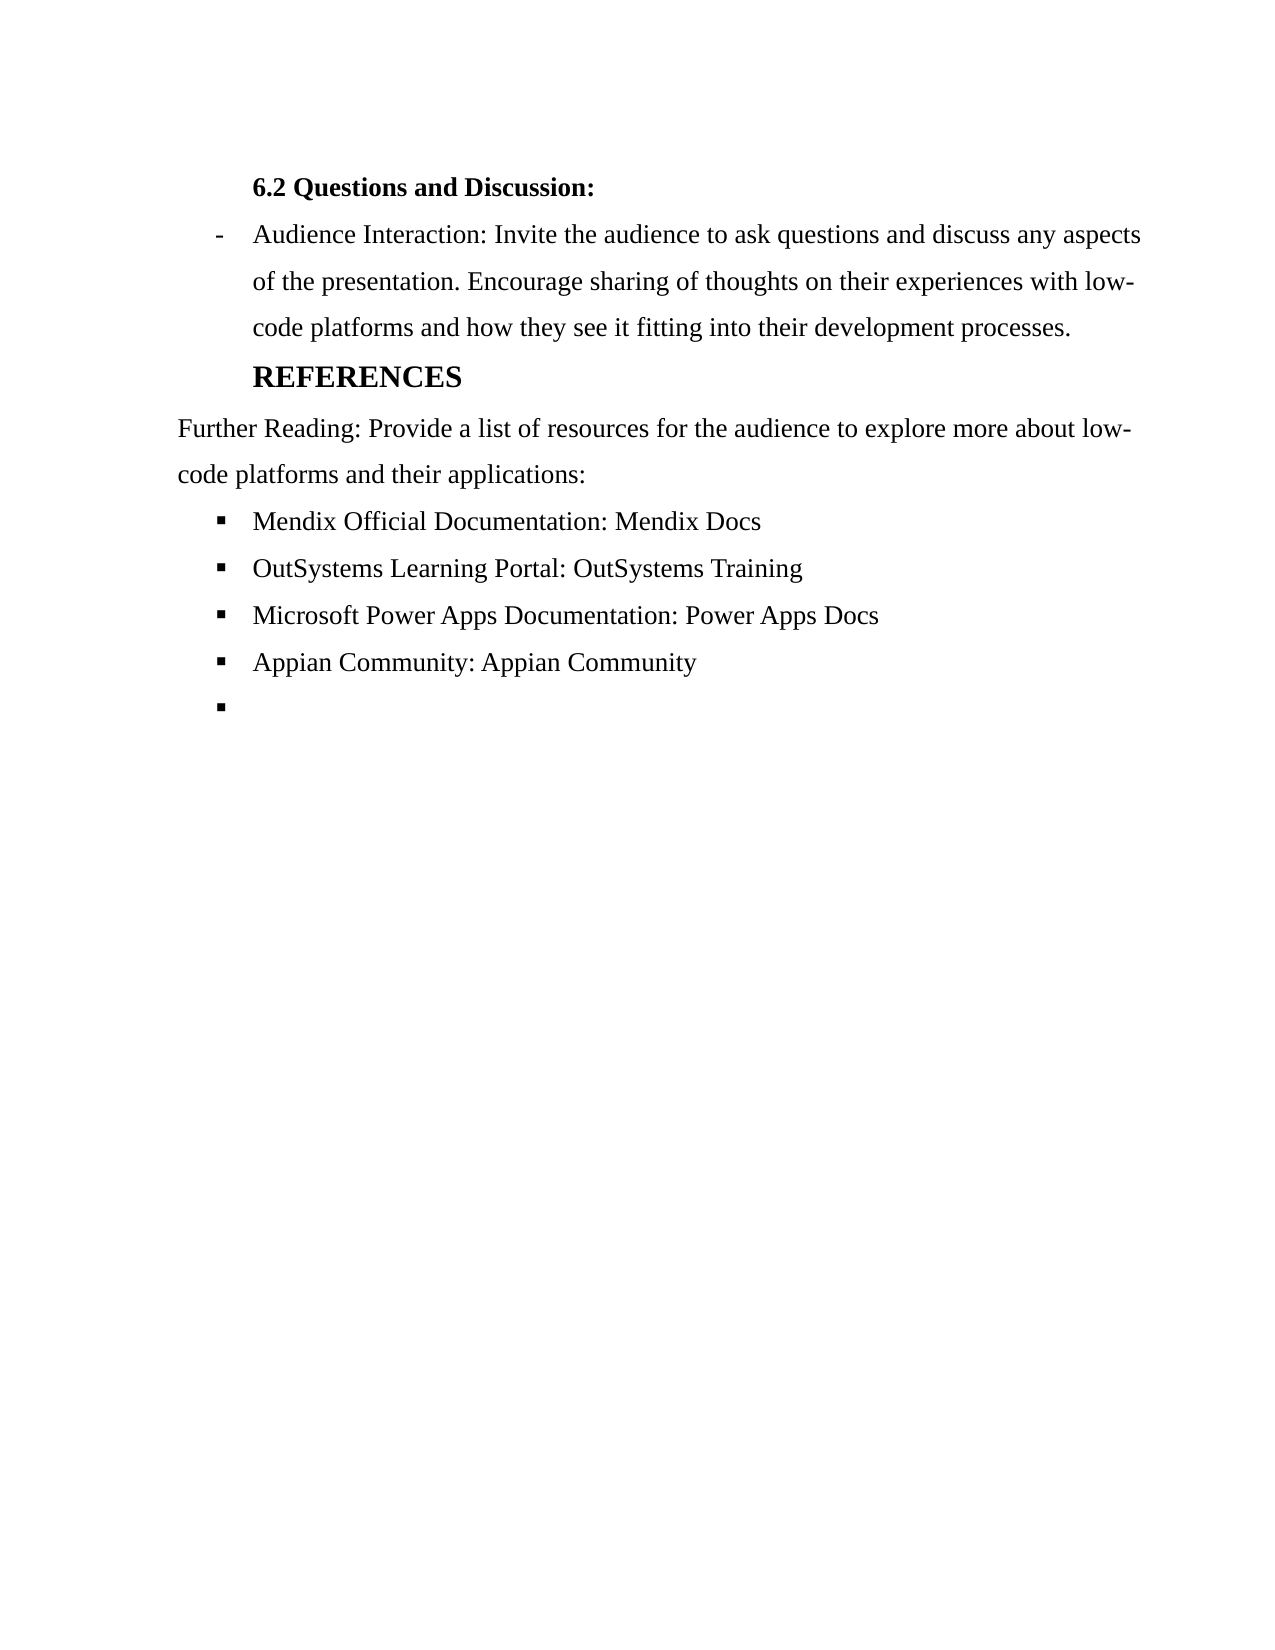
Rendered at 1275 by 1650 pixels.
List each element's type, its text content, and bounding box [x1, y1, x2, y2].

list Mendix Official Documentation: Mendix Docs [215, 505, 1157, 537]
list Audience Interaction: Invite the audience to ask questions and discuss any aspects of the presentation. Encourage sharing of thoughts on their experiences with low-code platforms and how they see it fitting into their development processes. [215, 218, 1157, 343]
list Microsoft Power Apps Documentation: Power Apps Docs [215, 599, 1157, 630]
list Appian Community: Appian Community [215, 646, 1157, 677]
text Further Reading: Provide a list of resources for the audience to explore more about low-code platforms and their applications: [177, 412, 1157, 490]
list REFERENCES [252, 358, 1157, 394]
list 6.2 Questions and Discussion: [252, 171, 1157, 203]
list OutSystems Learning Portal: OutSystems Training [215, 552, 1157, 583]
